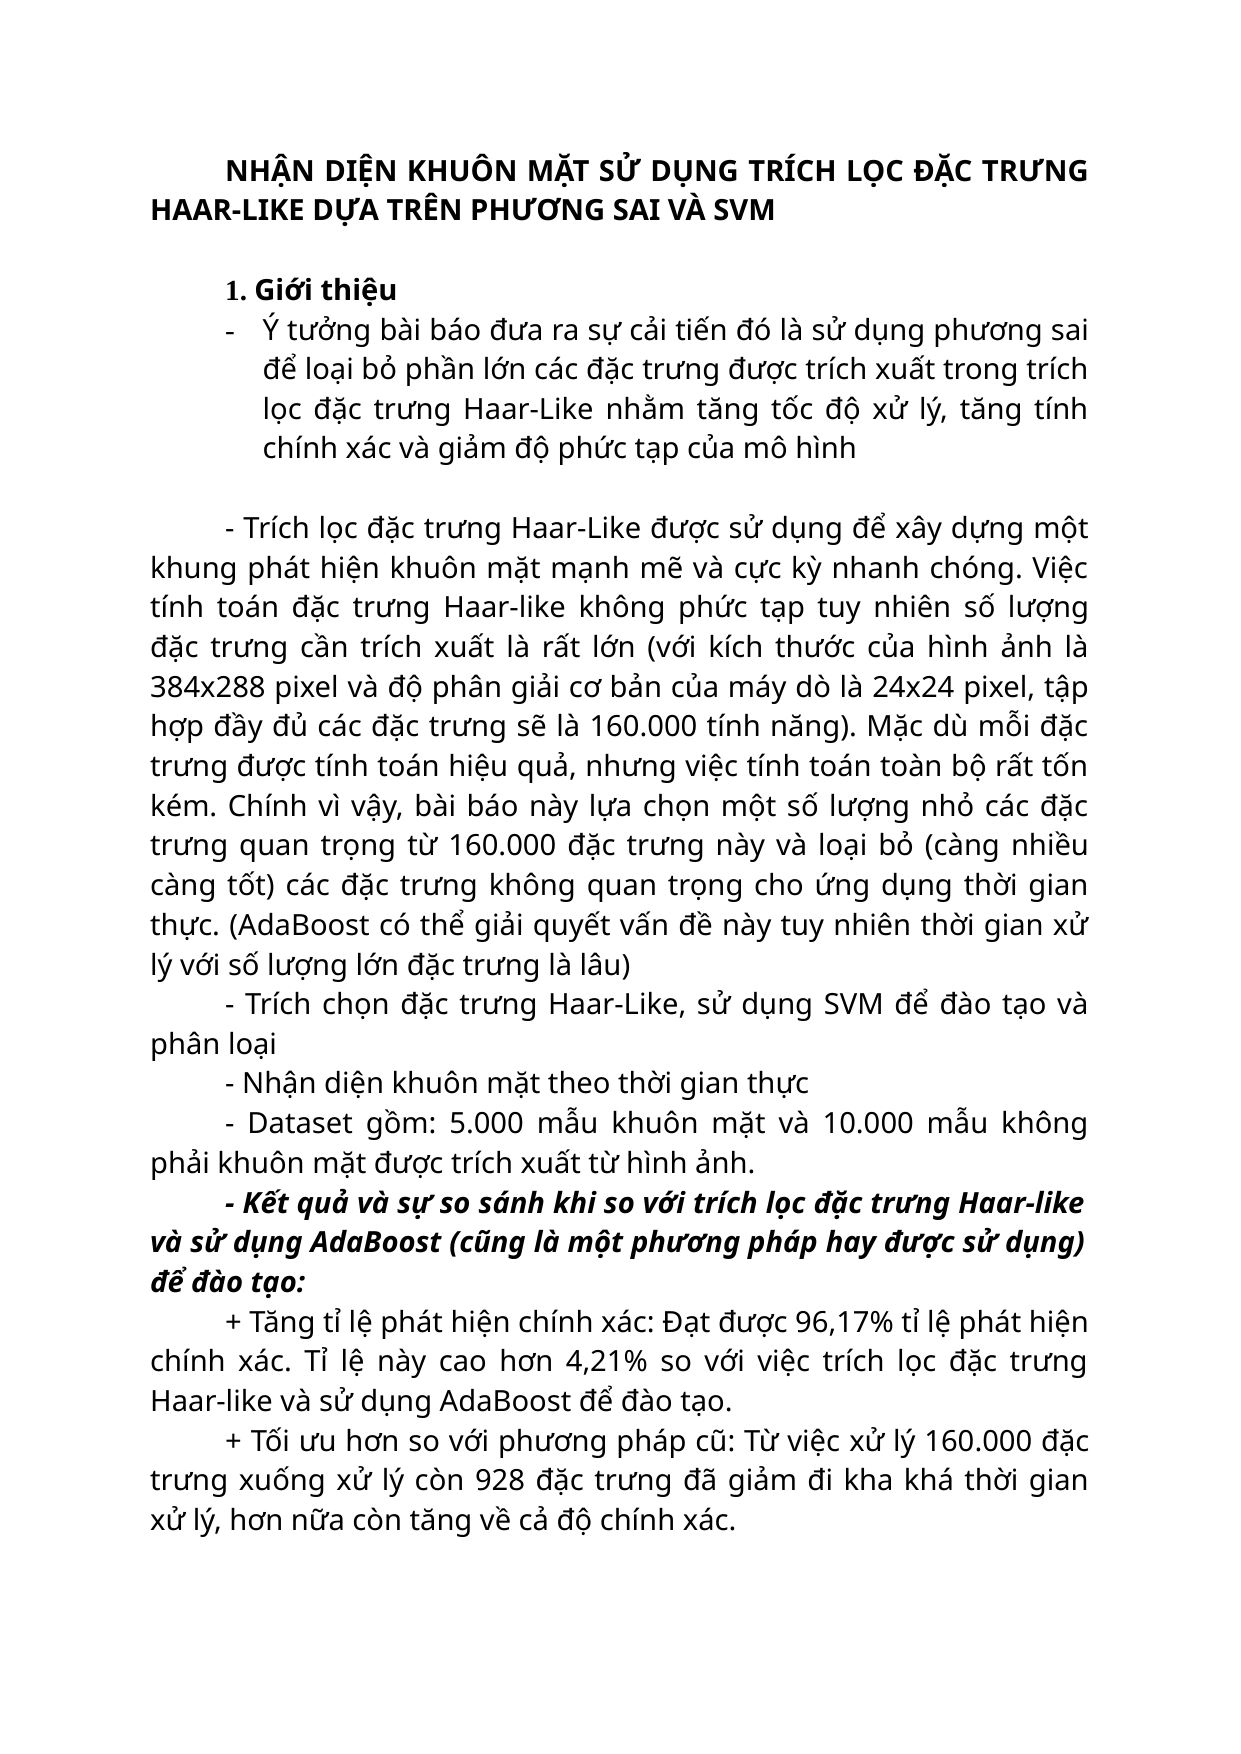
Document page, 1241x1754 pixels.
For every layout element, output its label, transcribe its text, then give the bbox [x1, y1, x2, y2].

text NHẬN DIỆN KHUÔN MẶT SỬ DỤNG TRÍCH LỌC ĐẶC TRƯNG HAAR-LIKE DỰA TRÊN PHƯƠNG SAI VÀ SVM [150, 150, 1090, 229]
list Ý tưởng bài báo đưa ra sự cải tiến đó là sử dụng phương sai để loại bỏ phần lớn các đặc trưng được trích xuất trong trích lọc đặc trưng Haar-Like nhằm tăng tốc độ xử lý, tăng tính chính xác và giảm độ phức tạp của mô hình [225, 309, 1090, 467]
text - Trích lọc đặc trưng Haar-Like được sử dụng để xây dựng một khung phát hiện khuôn mặt mạnh mẽ và cực kỳ nhanh chóng. Việc tính toán đặc trưng Haar-like không phức tạp tuy nhiên số lượng đặc trưng cần trích xuất là rất lớn (với kích thước của hình ảnh là 384x288 pixel và độ phân giải cơ bản của máy dò là 24x24 pixel, tập hợp đầy đủ các đặc trưng sẽ là 160.000 tính năng). Mặc dù mỗi đặc trưng được tính toán hiệu quả, nhưng việc tính toán toàn bộ rất tốn kém. Chính vì vậy, bài báo này lựa chọn một số lượng nhỏ các đặc trưng quan trọng từ 160.000 đặc trưng này và loại bỏ (càng nhiều càng tốt) các đặc trưng không quan trọng cho ứng dụng thời gian thực. (AdaBoost có thể giải quyết vấn đề này tuy nhiên thời gian xử lý với số lượng lớn đặc trưng là lâu) [150, 507, 1090, 983]
text - Dataset gồm: 5.000 mẫu khuôn mặt và 10.000 mẫu không phải khuôn mặt được trích xuất từ hình ảnh. [150, 1102, 1090, 1182]
text - Nhận diện khuôn mặt theo thời gian thực [150, 1063, 1090, 1102]
text Giới thiệu [150, 269, 1090, 309]
text + Tối ưu hơn so với phương pháp cũ: Từ việc xử lý 160.000 đặc trưng xuống xử lý còn 928 đặc trưng đã giảm đi kha khá thời gian xử lý, hơn nữa còn tăng về cả độ chính xác. [150, 1420, 1090, 1539]
text - Trích chọn đặc trưng Haar-Like, sử dụng SVM để đào tạo và phân loại [150, 983, 1090, 1063]
text + Tăng tỉ lệ phát hiện chính xác: Đạt được 96,17% tỉ lệ phát hiện chính xác. Tỉ lệ này cao hơn 4,21% so với việc trích lọc đặc trưng Haar-like và sử dụng AdaBoost để đào tạo. [150, 1301, 1090, 1420]
text - Kết quả và sự so sánh khi so với trích lọc đặc trưng Haar-like và sử dụng AdaBoost (cũng là một phương pháp hay được sử dụng) để đào tạo: [150, 1182, 1090, 1301]
